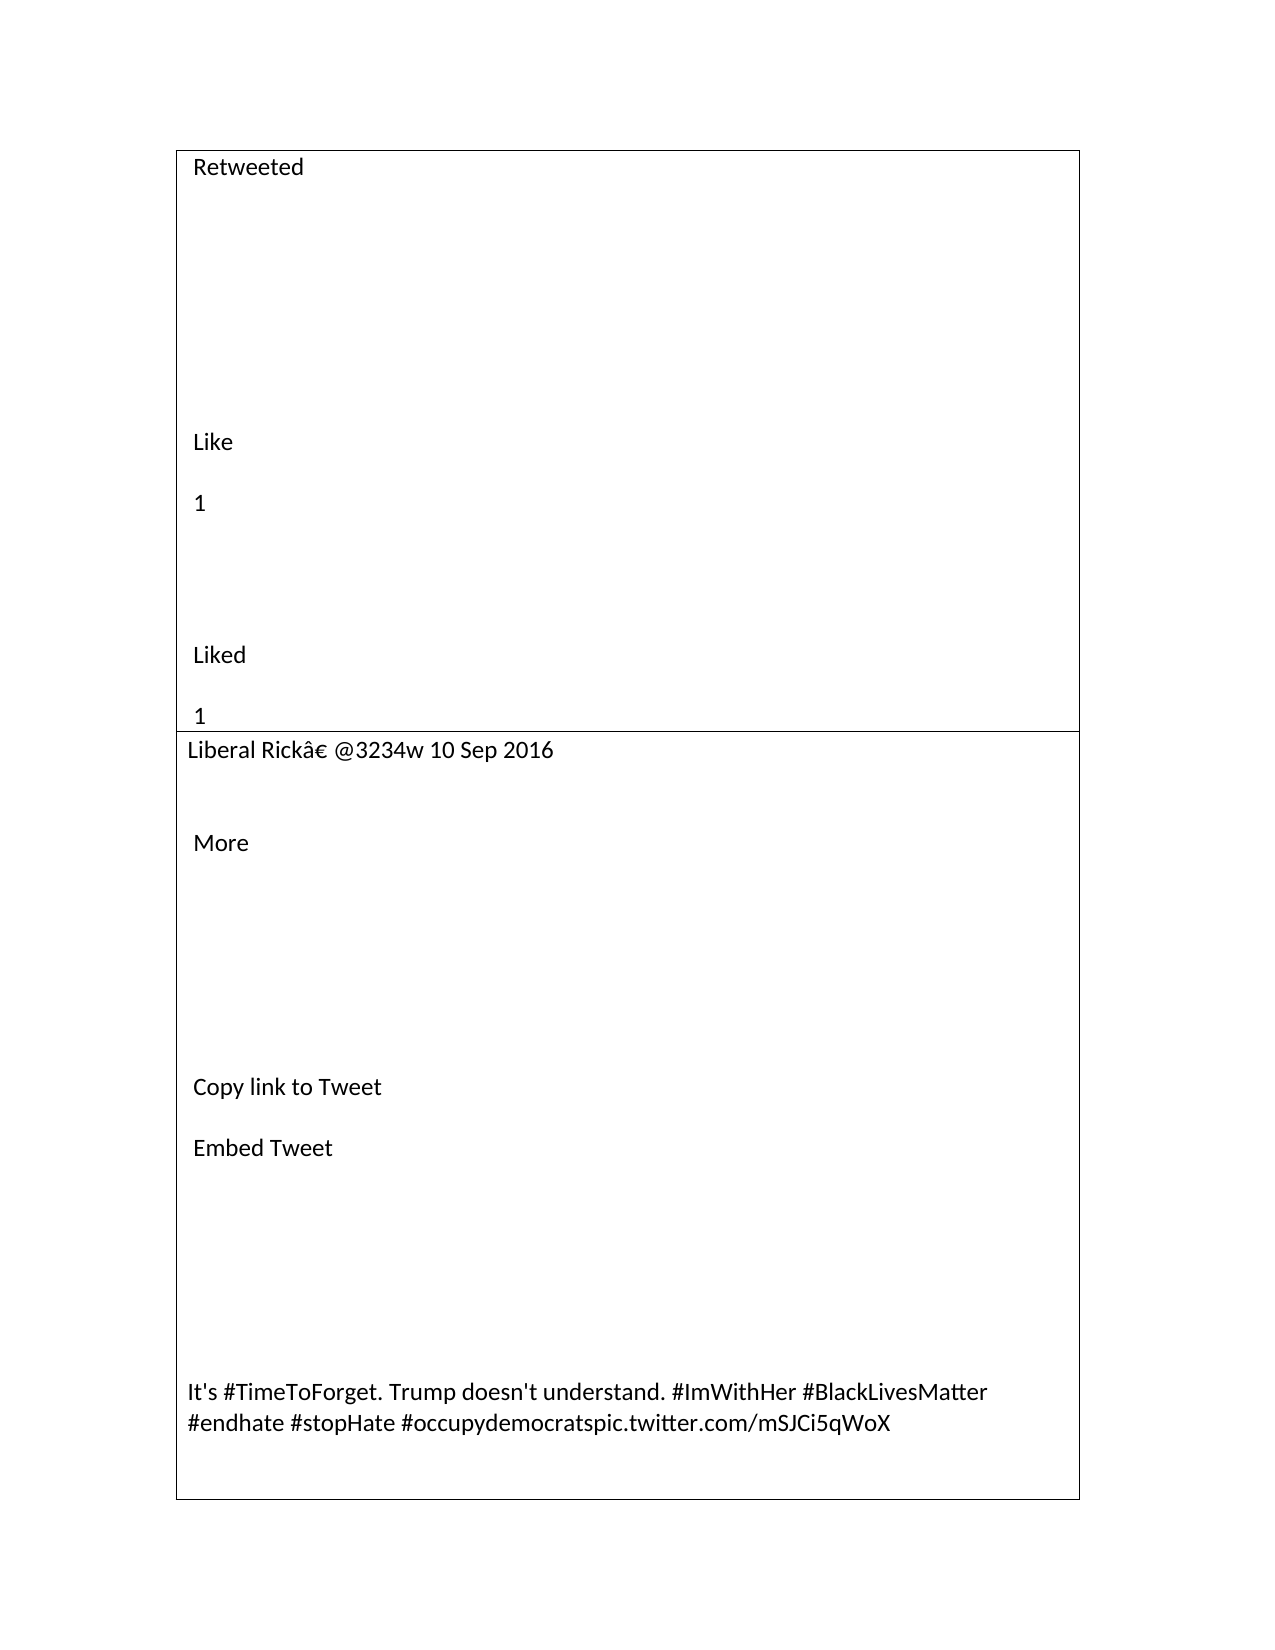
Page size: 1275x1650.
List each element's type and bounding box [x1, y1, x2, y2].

table_cell [177, 151, 1079, 731]
table_cell [177, 732, 1079, 1498]
